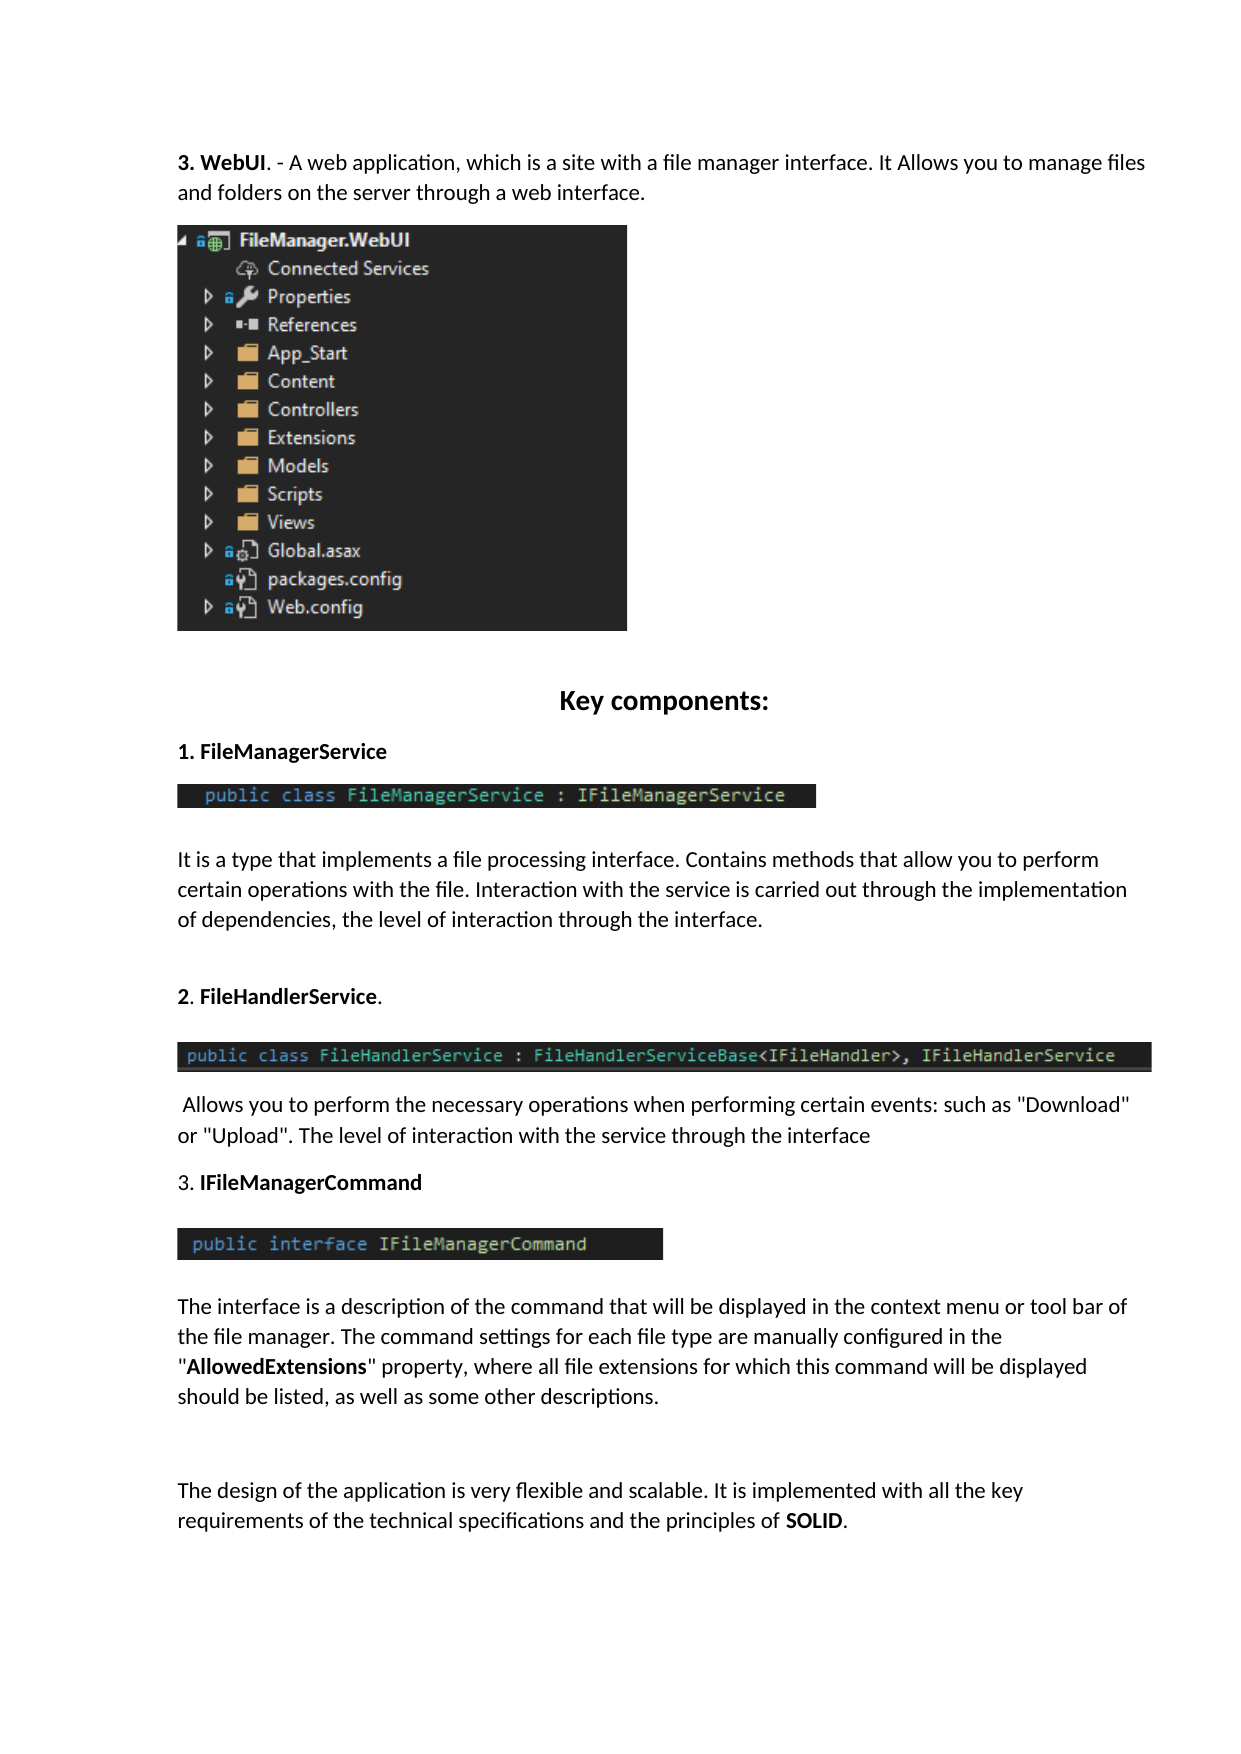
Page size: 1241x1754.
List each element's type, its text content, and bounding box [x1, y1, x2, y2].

picture [177, 225, 628, 631]
text 3. IFileManagerCommand The interface is a description of the command that will be displayed in the context menu or tool bar of the file manager. The command settings for each file type are manually configured in the "AllowedExtensions" property, where all file extensions for which this command will be displayed should be listed, as well as some other descriptions. [177, 1168, 1152, 1410]
picture [177, 1228, 664, 1260]
text 1. FileManagerService [177, 737, 1152, 765]
text Key components: [177, 649, 1152, 718]
picture [177, 784, 817, 808]
text Allows you to perform the necessary operations when performing certain events: such as "Download" or "Upload". The level of interaction with the service through the interface [177, 1091, 1152, 1149]
text 2. FileHandlerService. [177, 982, 1152, 1042]
text It is a type that implements a file processing interface. Contains methods that allow you to perform certain operations with the file. Interaction with the service is carried out through the implementation of dependencies, the level of interaction through the interface. [177, 784, 1152, 963]
picture [177, 1042, 1152, 1072]
text The design of the application is very flexible and scalable. It is implemented with all the key requirements of the technical specifications and the principles of SOLID. [177, 1476, 1152, 1534]
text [177, 118, 1152, 207]
